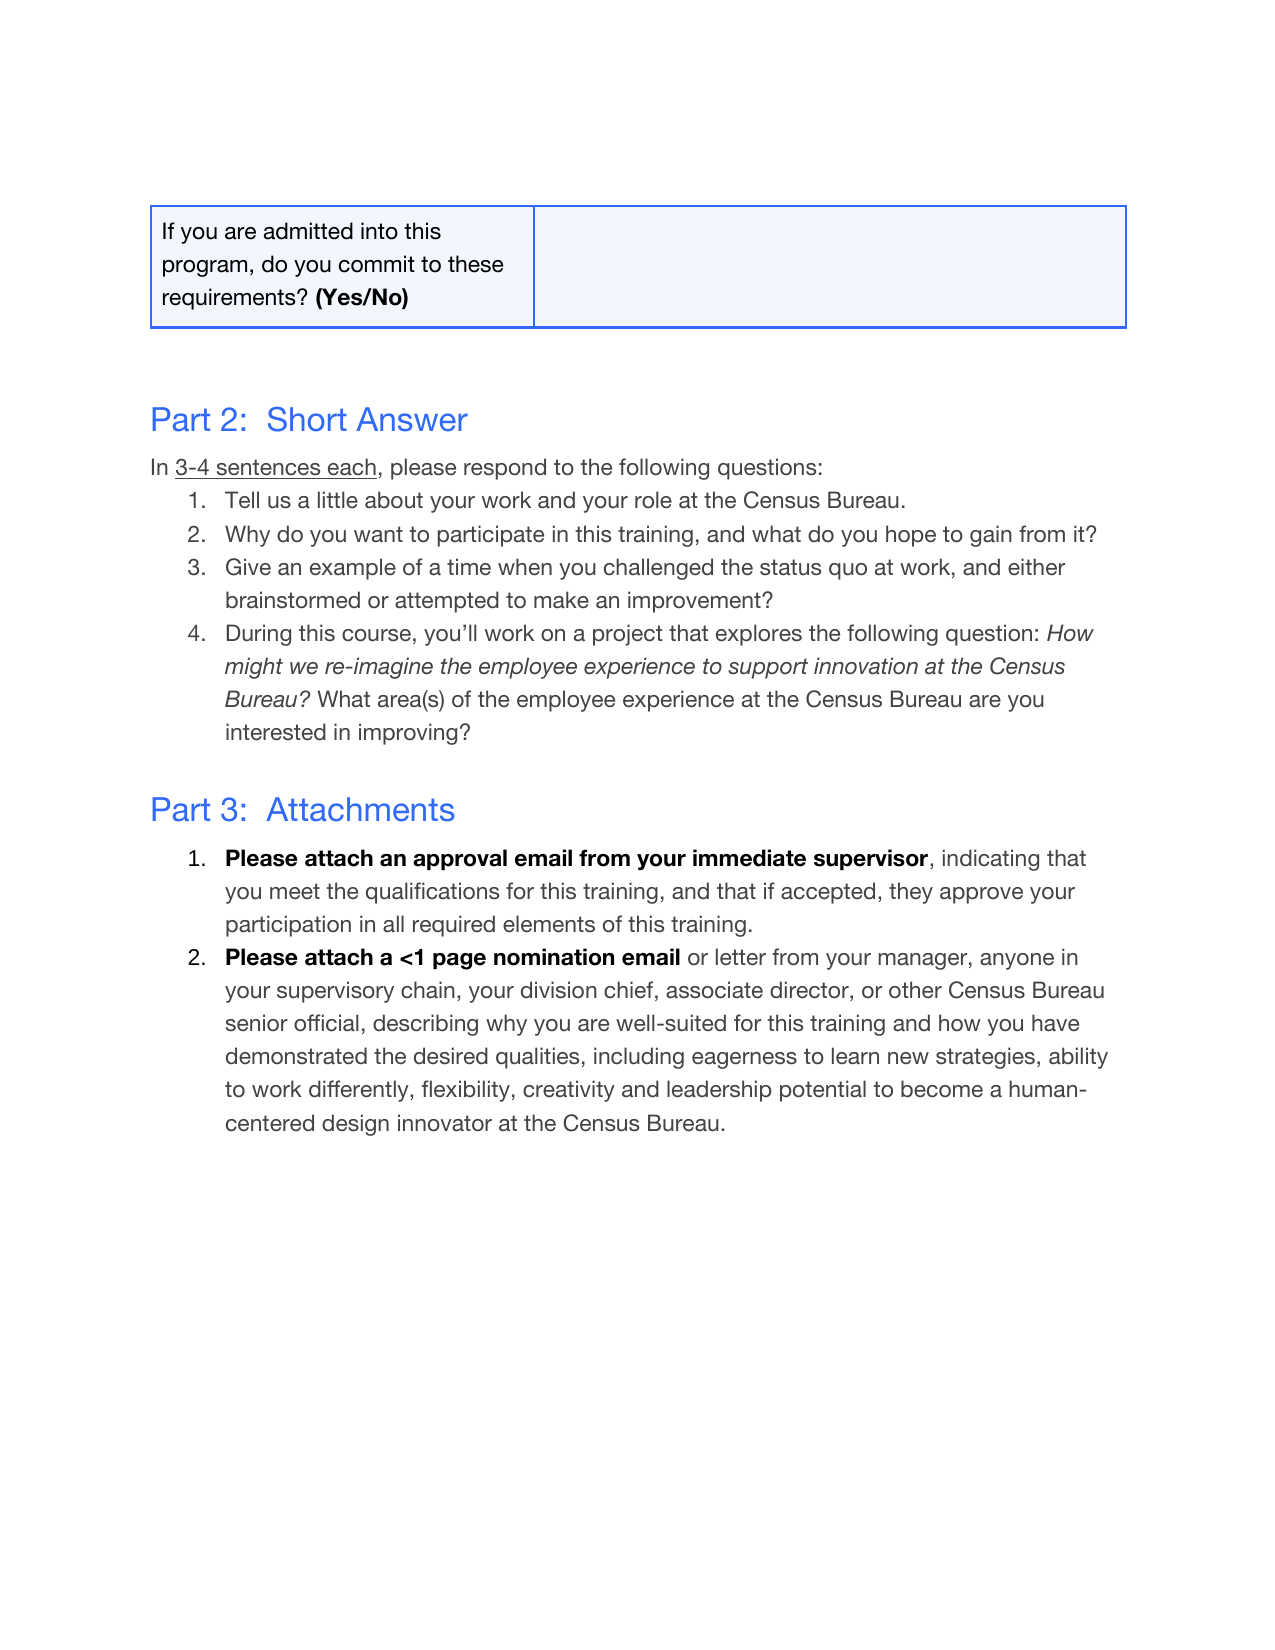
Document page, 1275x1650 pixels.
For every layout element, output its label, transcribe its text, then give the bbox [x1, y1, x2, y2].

list Why do you want to participate in this training, and what do you hope to gain from it? [187, 520, 1125, 549]
table_header [535, 207, 1125, 326]
subtitle Part 2: Short Answer [150, 399, 1125, 441]
list Please attach an approval email from your immediate supervisor, indicating that you meet the qualifications for this training, and that if accepted, they approve your participation in all required elements of this training. [187, 844, 1125, 939]
list Tell us a little about your work and your role at the Census Bureau. [187, 487, 1125, 516]
table_header If you are admitted into this program, do you commit to these requirements? (Yes/No) [152, 207, 533, 326]
list Please attach a <1 page nomination email or letter from your manager, anyone in your supervisory chain, your division chief, associate director, or other Census Bureau senior official, describing why you are well-suited for this training and how you have demonstrated the desired qualities, including eagerness to learn new strategies, ability to work differently, flexibility, creativity and leadership potential to become a human-centered design innovator at the Census Bureau. [187, 943, 1125, 1137]
list Give an example of a time when you challenged the status quo at work, and either brainstormed or attempted to make an improvement? [187, 553, 1125, 615]
subtitle Part 3: Attachments [150, 789, 1125, 831]
list During this course, you’ll work on a project that explores the following question: How might we re-imagine the employee experience to support innovation at the Census Bureau? What area(s) of the employee experience at the Census Bureau are you interested in improving? [187, 619, 1125, 747]
text In 3-4 sentences each, please respond to the following questions: [150, 453, 1125, 482]
